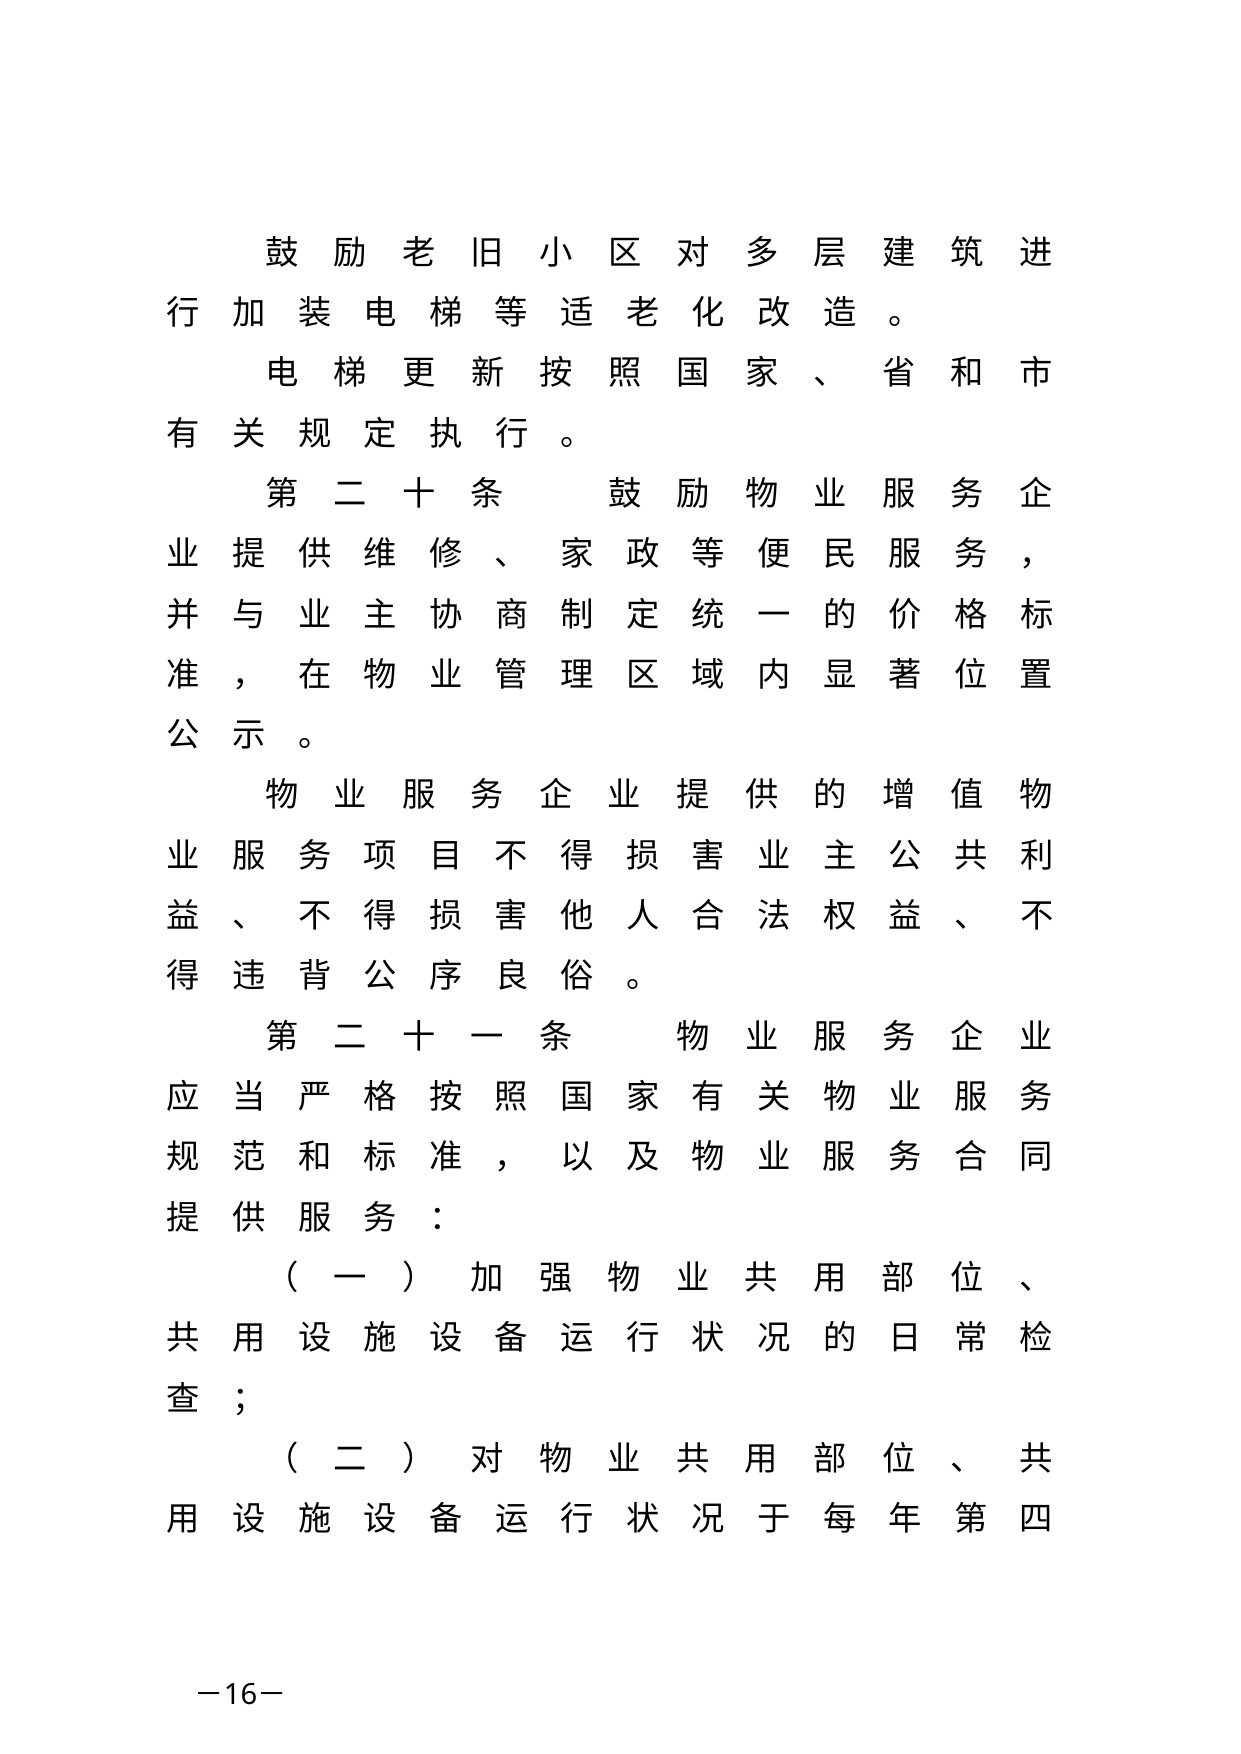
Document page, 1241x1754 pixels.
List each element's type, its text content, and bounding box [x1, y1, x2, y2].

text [167, 1426, 1085, 1546]
text 第二十一条 物业服务企业应当严格按照国家有关物业服务规范和标准，以及物业服务合同提供服务： [167, 1003, 1085, 1245]
text 电梯更新按照国家、省和市有关规定执行。 [167, 340, 1085, 461]
text 鼓励老旧小区对多层建筑进行加装电梯等适老化改造。 [167, 219, 1085, 340]
text 物业服务企业提供的增值物业服务项目不得损害业主公共利益、不得损害他人合法权益、不得违背公序良俗。 [167, 762, 1085, 1003]
text （一）加强物业共用部位、共用设施设备运行状况的日常检查； [167, 1245, 1085, 1426]
text 第二十条 鼓励物业服务企业提供维修、家政等便民服务，并与业主协商制定统一的价格标准，在物业管理区域内显著位置公示。 [167, 461, 1085, 762]
